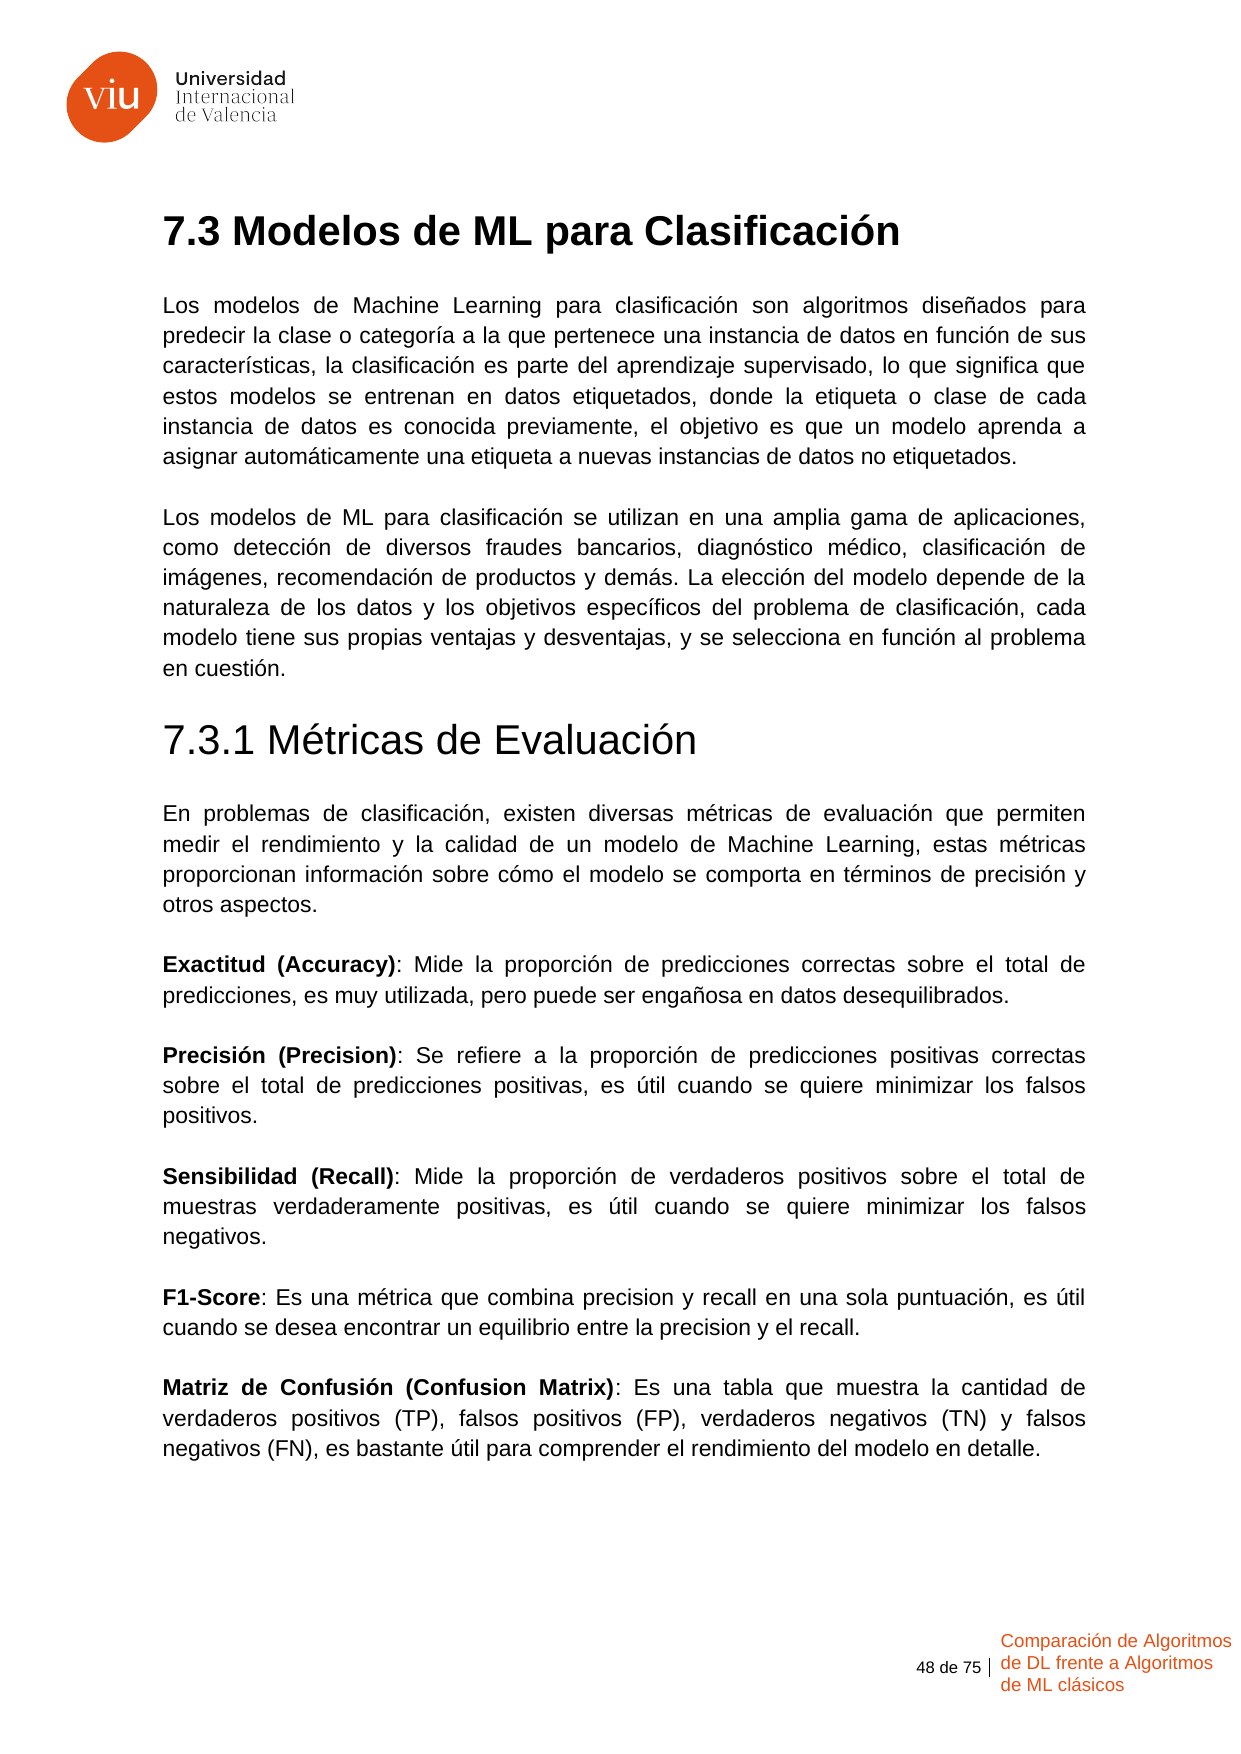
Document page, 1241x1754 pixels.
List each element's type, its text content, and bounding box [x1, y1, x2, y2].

text Sensibilidad (Recall): Mide la proporción de verdaderos positivos sobre el total de muestras verdaderamente positivas, es útil cuando se quiere minimizar los falsos negativos. [162, 1163, 1087, 1249]
text En problemas de clasificación, existen diversas métricas de evaluación que permiten medir el rendimiento y la calidad de un modelo de Machine Learning, estas métricas proporcionan información sobre cómo el modelo se comporta en términos de precisión y otros aspectos. [162, 800, 1087, 917]
picture [45, 29, 316, 165]
text F1-Score: Es una métrica que combina precision y recall en una sola puntuación, es útil cuando se desea encontrar un equilibrio entre la precision y el recall. [162, 1284, 1087, 1340]
text Matriz de Confusión (Confusion Matrix): Es una tabla que muestra la cantidad de verdaderos positivos (TP), falsos positivos (FP), verdaderos negativos (TN) y falsos negativos (FN), es bastante útil para comprender el rendimiento del modelo en detalle. [162, 1374, 1087, 1461]
text Precisión (Precision): Se refiere a la proporción de predicciones positivas correctas sobre el total de predicciones positivas, es útil cuando se quiere minimizar los falsos positivos. [162, 1042, 1087, 1129]
text Los modelos de Machine Learning para clasificación son algoritmos diseñados para predecir la clase o categoría a la que pertenece una instancia de datos en función de sus características, la clasificación es parte del aprendizaje supervisado, lo que significa que estos modelos se entrenan en datos etiquetados, donde la etiqueta o clase de cada instancia de datos es conocida previamente, el objetivo es que un modelo aprenda a asignar automáticamente una etiqueta a nuevas instancias de datos no etiquetados. [162, 292, 1087, 469]
text Exactitud (Accuracy): Mide la proporción de predicciones correctas sobre el total de predicciones, es muy utilizada, pero puede ser engañosa en datos desequilibrados. [162, 951, 1087, 1008]
text Los modelos de ML para clasificación se utilizan en una amplia gama de aplicaciones, como detección de diversos fraudes bancarios, diagnóstico médico, clasificación de imágenes, recomendación de productos y demás. La elección del modelo depende de la naturaleza de los datos y los objetivos específicos del problema de clasificación, cada modelo tiene sus propias ventajas y desventajas, y se selecciona en función al problema en cuestión. [162, 503, 1087, 681]
text 7.3 Modelos de ML para Clasificación [162, 207, 1087, 255]
text 7.3.1 Métricas de Evaluación [162, 715, 1087, 763]
